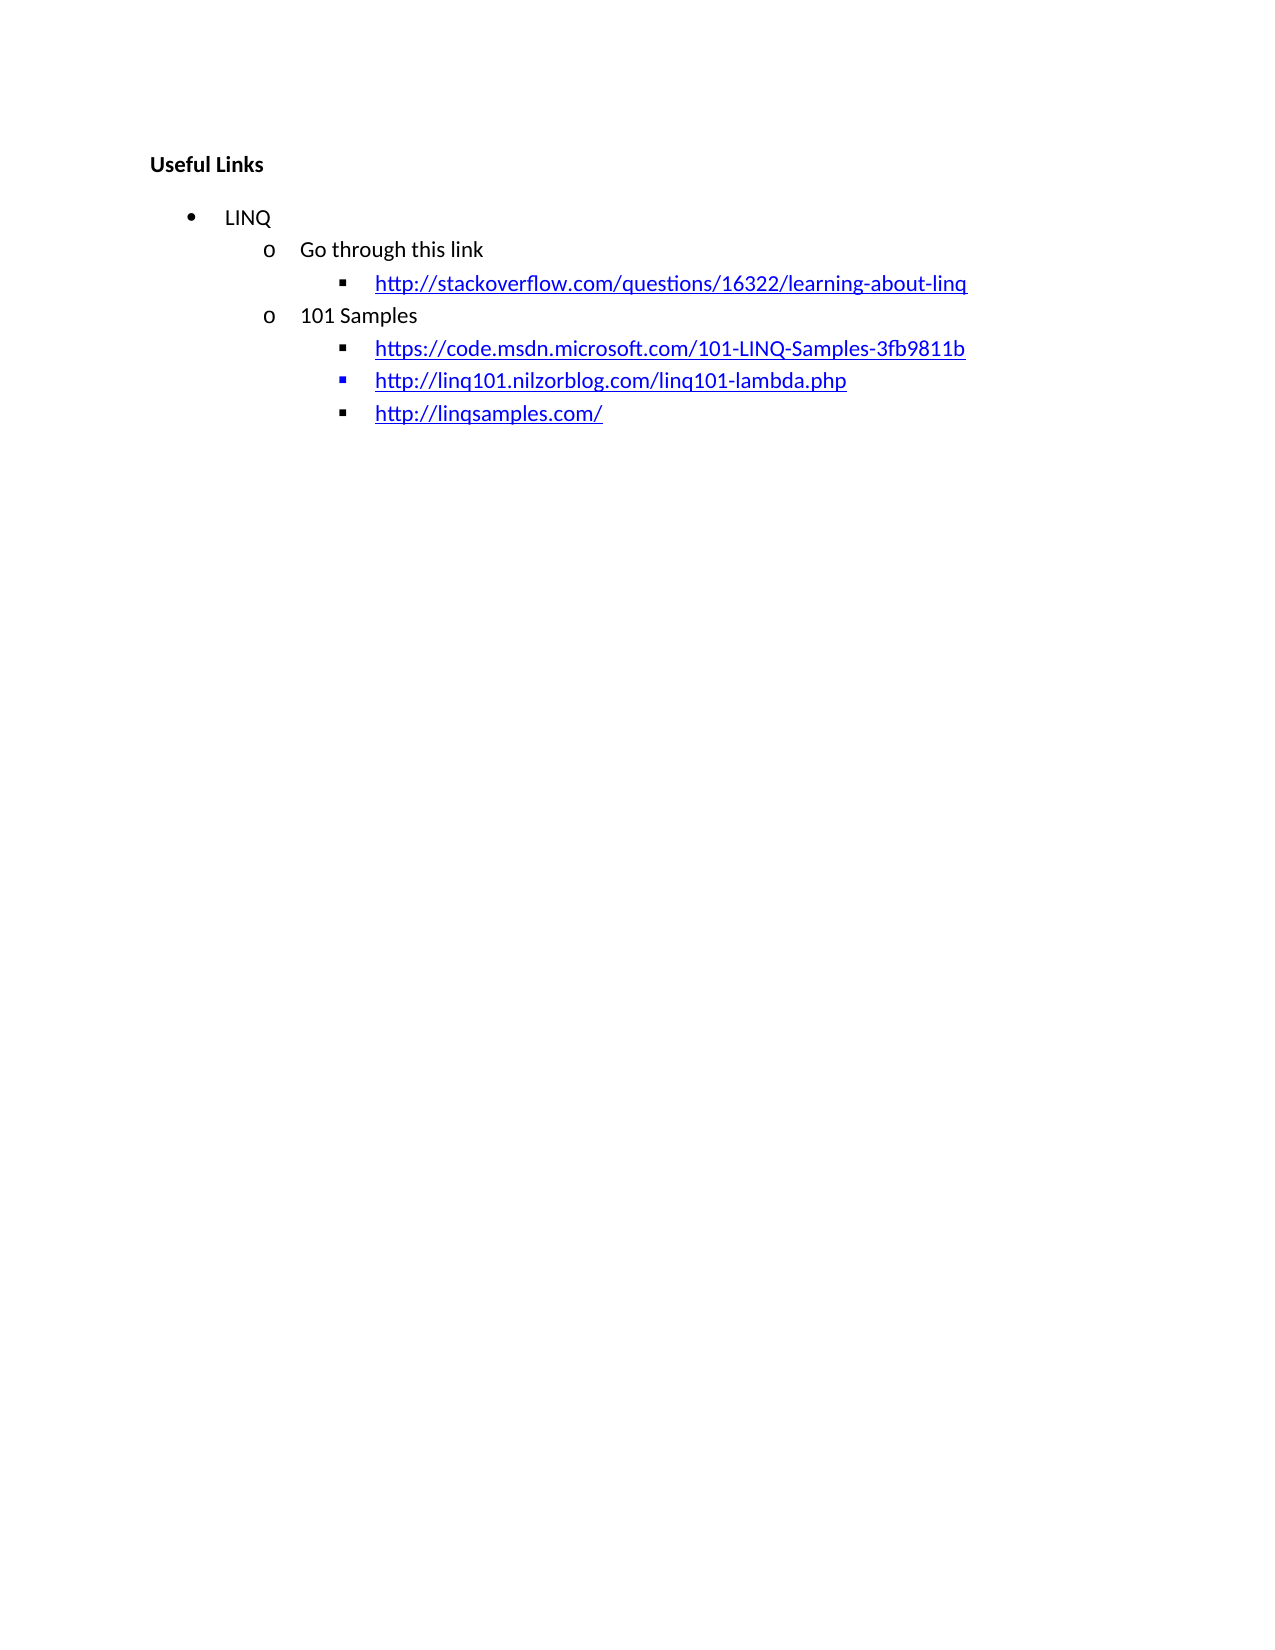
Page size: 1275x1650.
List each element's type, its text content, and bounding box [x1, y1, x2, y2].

text Useful Links [150, 150, 1125, 178]
list http://stackoverflow.com/questions/16322/learning-about-linq [337, 269, 1125, 297]
list Go through this link [262, 235, 1125, 264]
list https://code.msdn.microsoft.com/101-LINQ-Samples-3fb9811b [337, 334, 1125, 362]
list LINQ [187, 203, 1125, 231]
list 101 Samples [262, 301, 1125, 330]
list http://linqsamples.com/ [337, 399, 1125, 427]
list http://linq101.nilzorblog.com/linq101-lambda.php [337, 367, 1125, 395]
